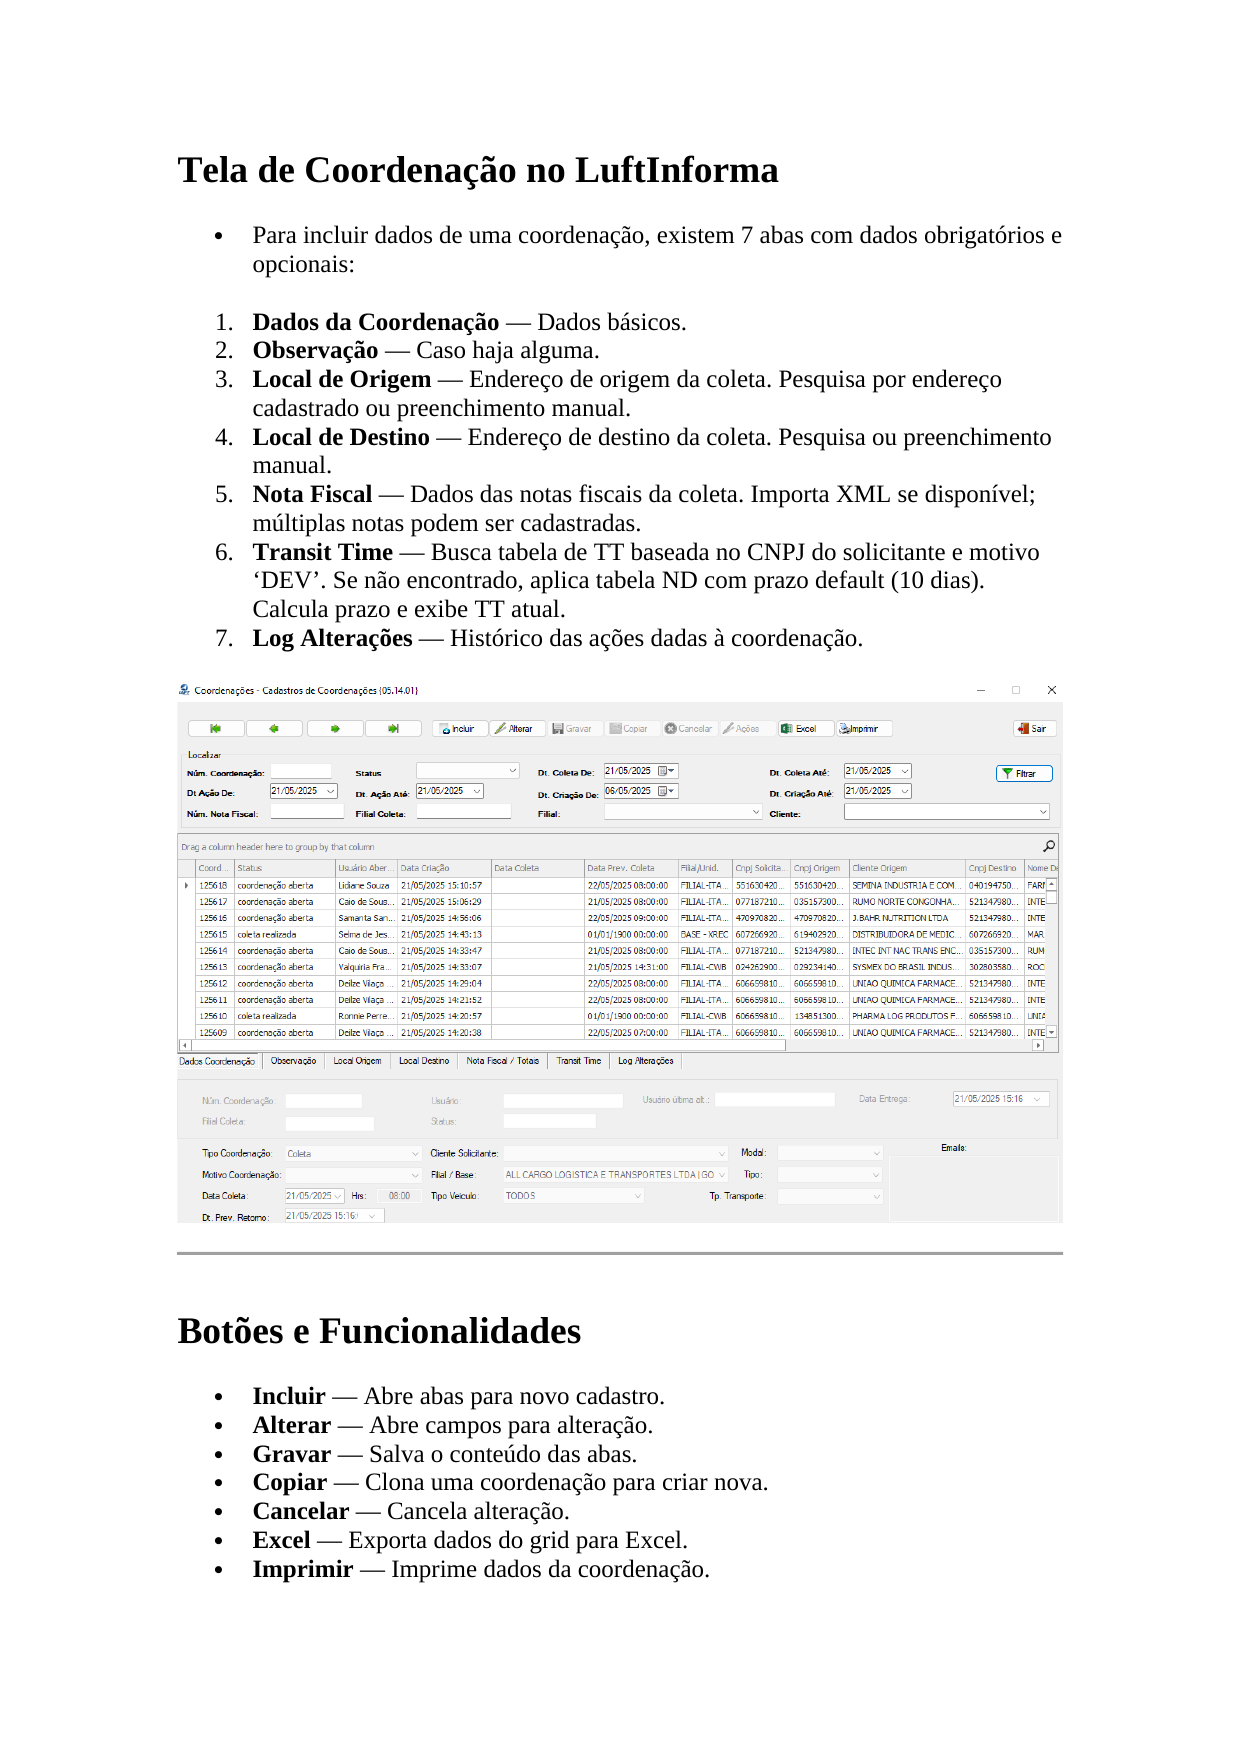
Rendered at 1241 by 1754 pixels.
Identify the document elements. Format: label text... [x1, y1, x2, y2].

list Excel — Exporta dados do grid para Excel. [215, 1525, 1063, 1554]
list Alterar — Abre campos para alteração. [215, 1410, 1063, 1439]
text Botões e Funcionalidades [177, 1309, 1063, 1352]
picture [177, 680, 1063, 1223]
list Local de Origem — Endereço de origem da coleta. Pesquisa por endereço cadastrado ou preenchimento manual. [215, 364, 1063, 422]
list Transit Time — Busca tabela de TT baseada no CNPJ do solicitante e motivo ‘DEV’. Se não encontrado, aplica tabela ND com prazo default (10 dias). Calcula prazo e exibe TT atual. [215, 537, 1063, 623]
list Gravar — Salva o conteúdo das abas. [215, 1439, 1063, 1467]
list Log Alterações — Histórico das ações dadas à coordenação. [215, 623, 1063, 652]
list Dados da Coordenação — Dados básicos. [215, 307, 1063, 335]
list Nota Fiscal — Dados das notas fiscais da coleta. Importa XML se disponível; múltiplas notas podem ser cadastradas. [215, 479, 1063, 537]
list Imprimir — Imprime dados da coordenação. [215, 1554, 1063, 1582]
list Incluir — Abre abas para novo cadastro. [215, 1381, 1063, 1410]
list Cancelar — Cancela alteração. [215, 1496, 1063, 1525]
text Tela de Coordenação no LuftInforma [177, 148, 1063, 191]
list Para incluir dados de uma coordenação, existem 7 abas com dados obrigatórios e opcionais: [215, 220, 1063, 277]
list Local de Destino — Endereço de destino da coleta. Pesquisa ou preenchimento manual. [215, 422, 1063, 479]
list Copiar — Clona uma coordenação para criar nova. [215, 1467, 1063, 1496]
list Observação — Caso haja alguma. [215, 335, 1063, 364]
